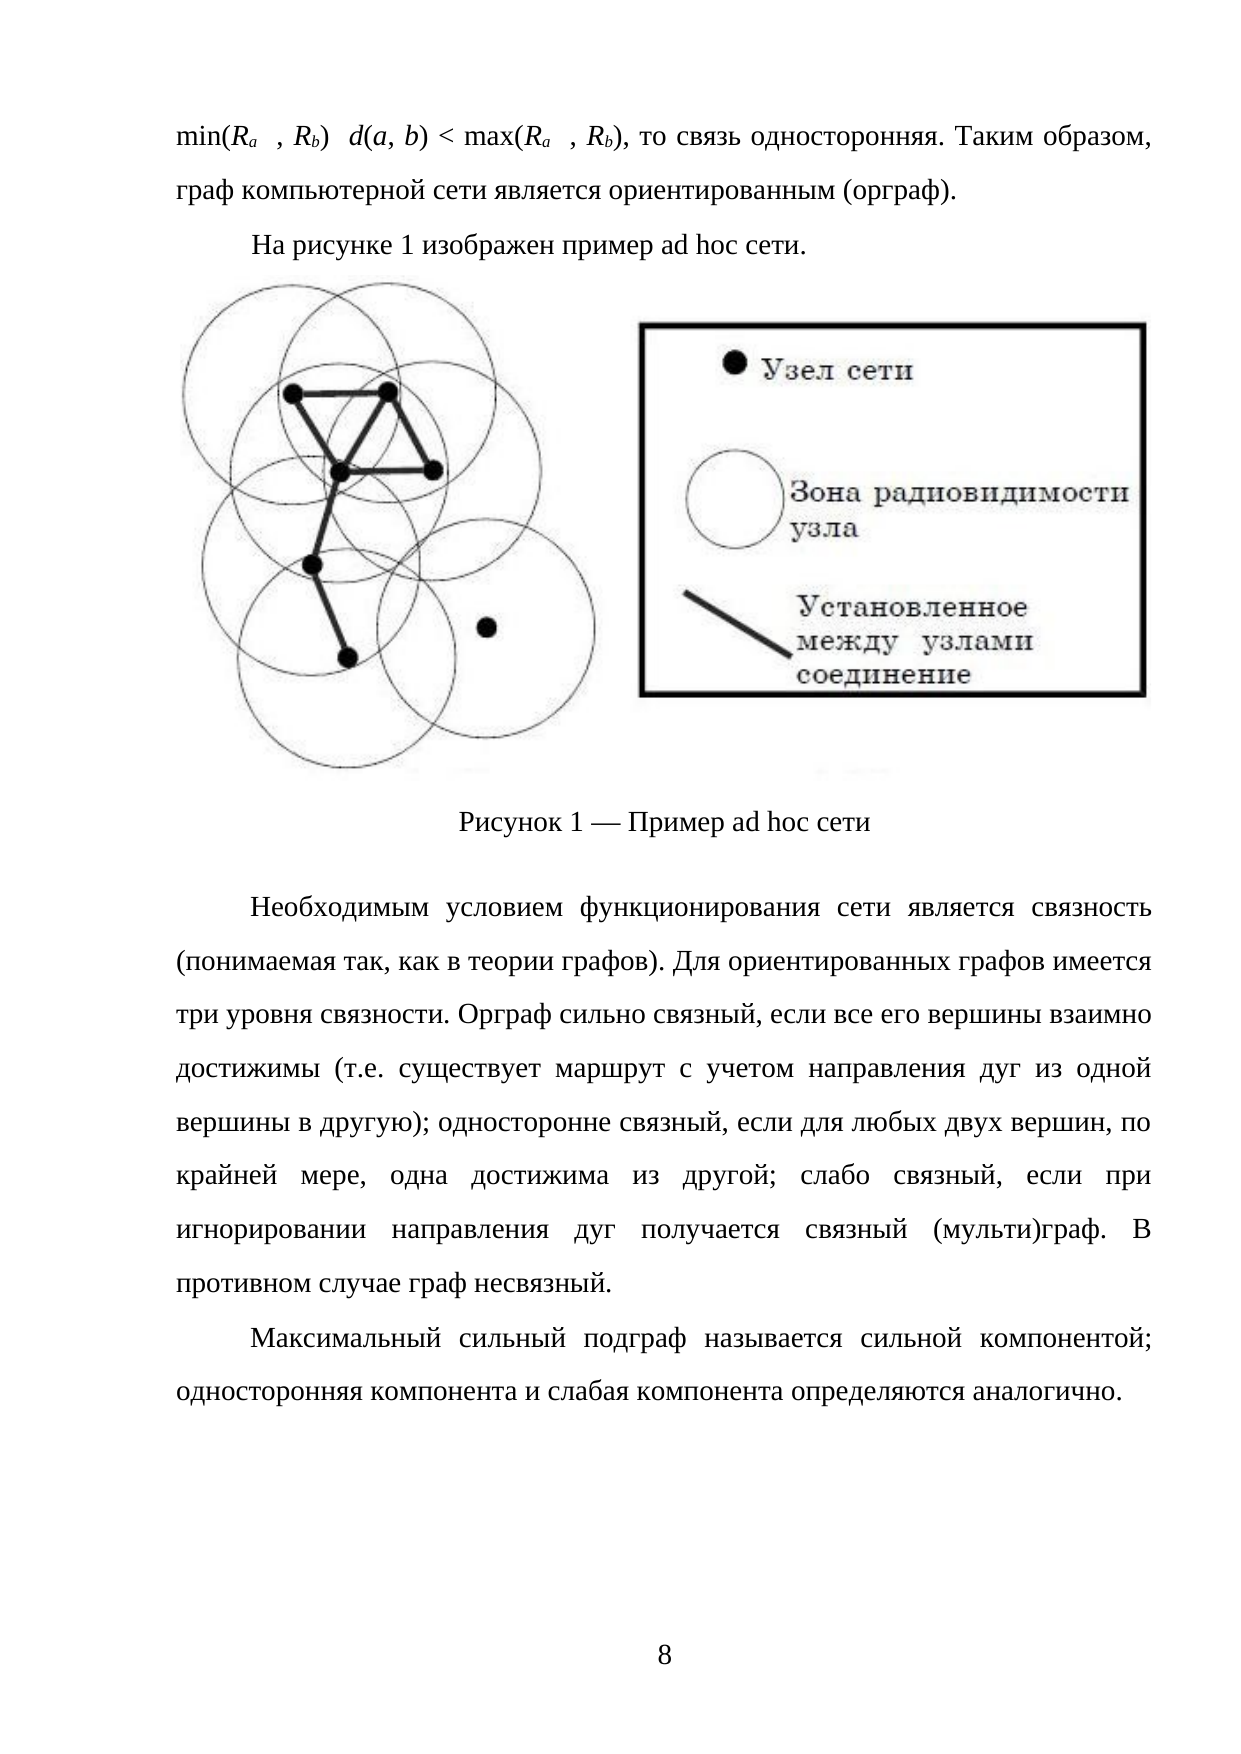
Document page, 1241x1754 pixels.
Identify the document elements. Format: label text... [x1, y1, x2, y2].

text Рисунок 1 — Пример ad hoc сети [235, 804, 1094, 837]
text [176, 118, 1153, 205]
picture [179, 275, 1152, 781]
text Максимальный сильный подграф называется сильной компонентой; односторонняя компонента и слабая компонента определяются аналогично. [176, 1320, 1153, 1407]
text Необходимым условием функционирования сети является связность (понимаемая так, как в теории графов). Для ориентированных графов имеется три уровня связности. Орграф сильно связный, если все его вершины взаимно достижимы (т.е. существует маршрут с учетом направления дуг из одной вершины в другую); односторонне связный, если для любых двух вершин, по крайней мере, одна достижима из другой; слабо связный, если при игнорировании направления дуг получается связный (мульти)граф. В противном случае граф несвязный. [176, 889, 1153, 1298]
text На рисунке 1 изображен пример ad hoc сети. [251, 227, 1153, 261]
